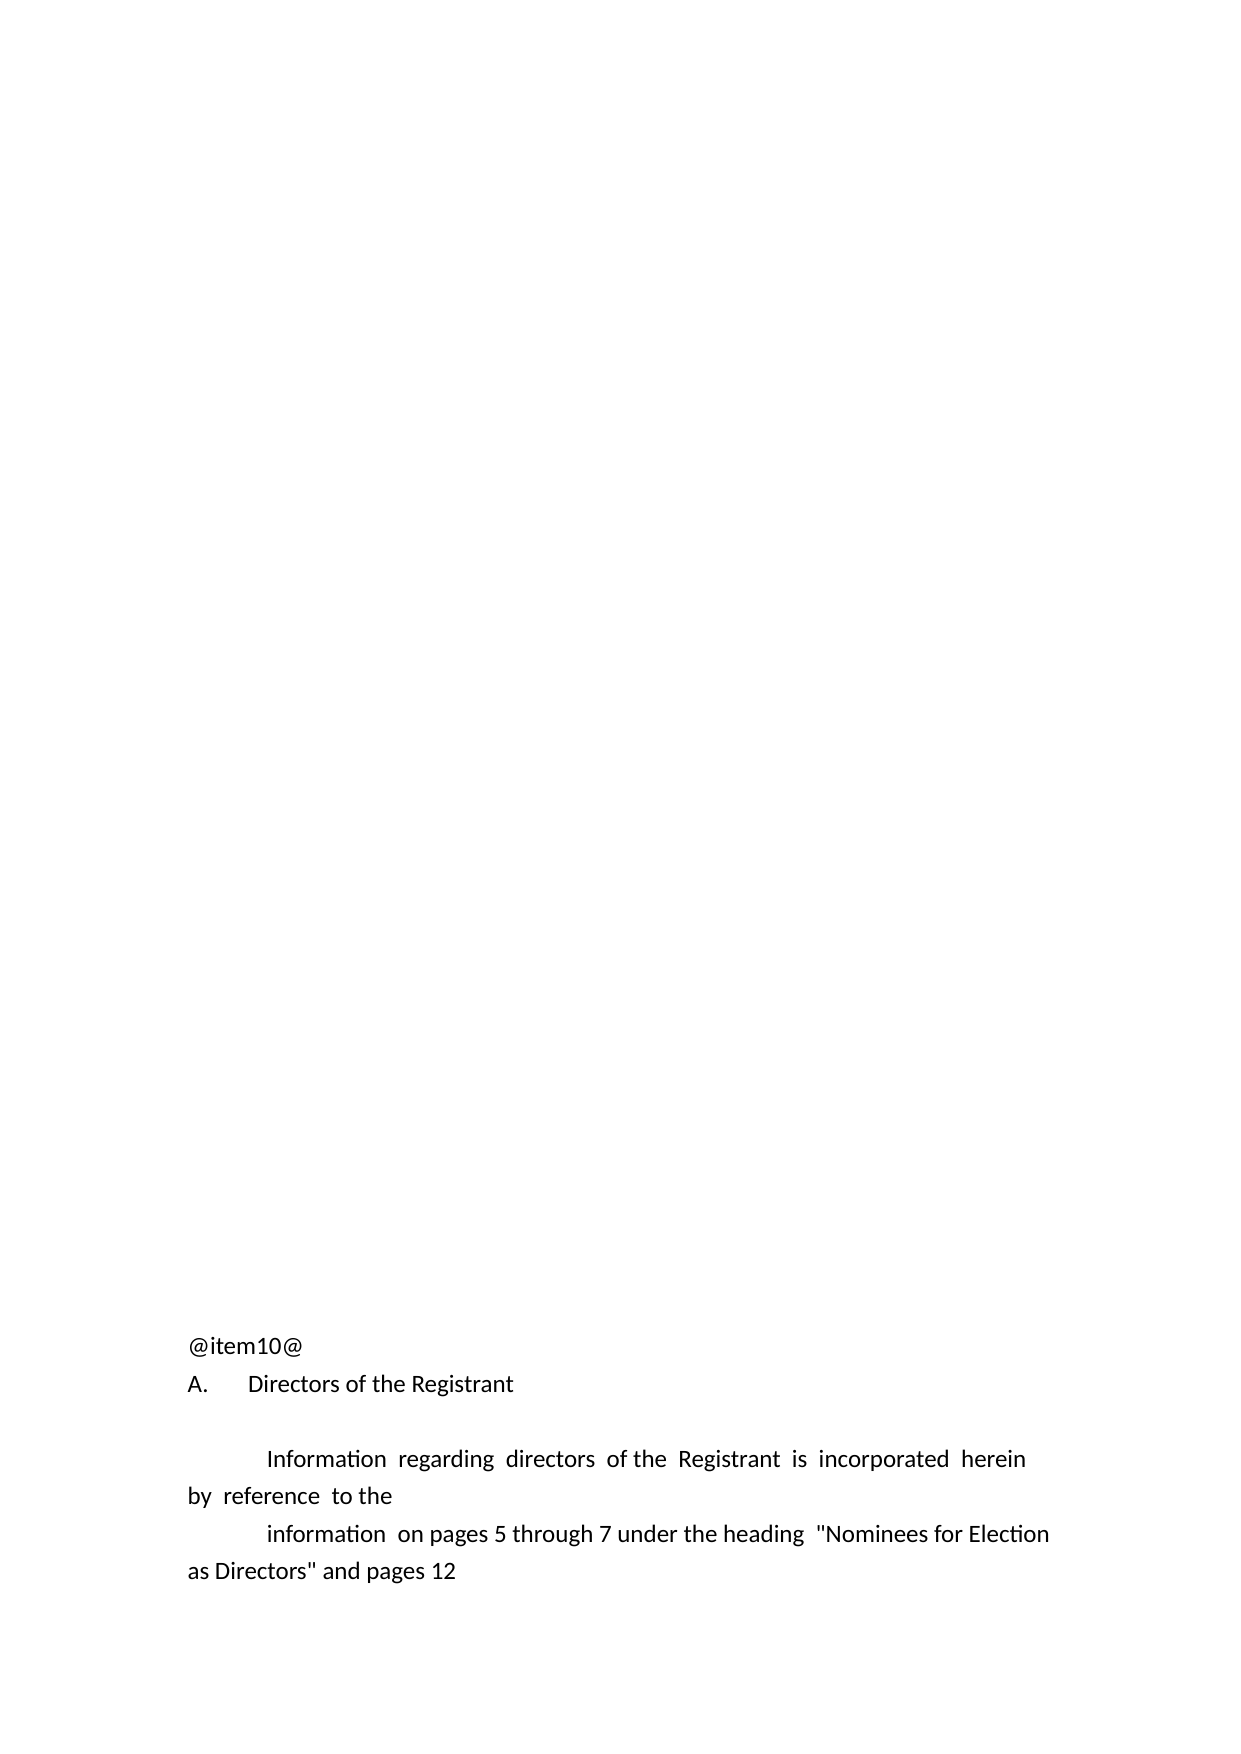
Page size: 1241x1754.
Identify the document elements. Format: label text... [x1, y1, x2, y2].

text information on pages 5 through 7 under the heading "Nominees for Election as Directors" and pages 12 [187, 1514, 1053, 1589]
text @item10@ [187, 1327, 1053, 1364]
text Information regarding directors of the Registrant is incorporated herein by reference to the [187, 1439, 1053, 1514]
text A. Directors of the Registrant [187, 1364, 1053, 1402]
